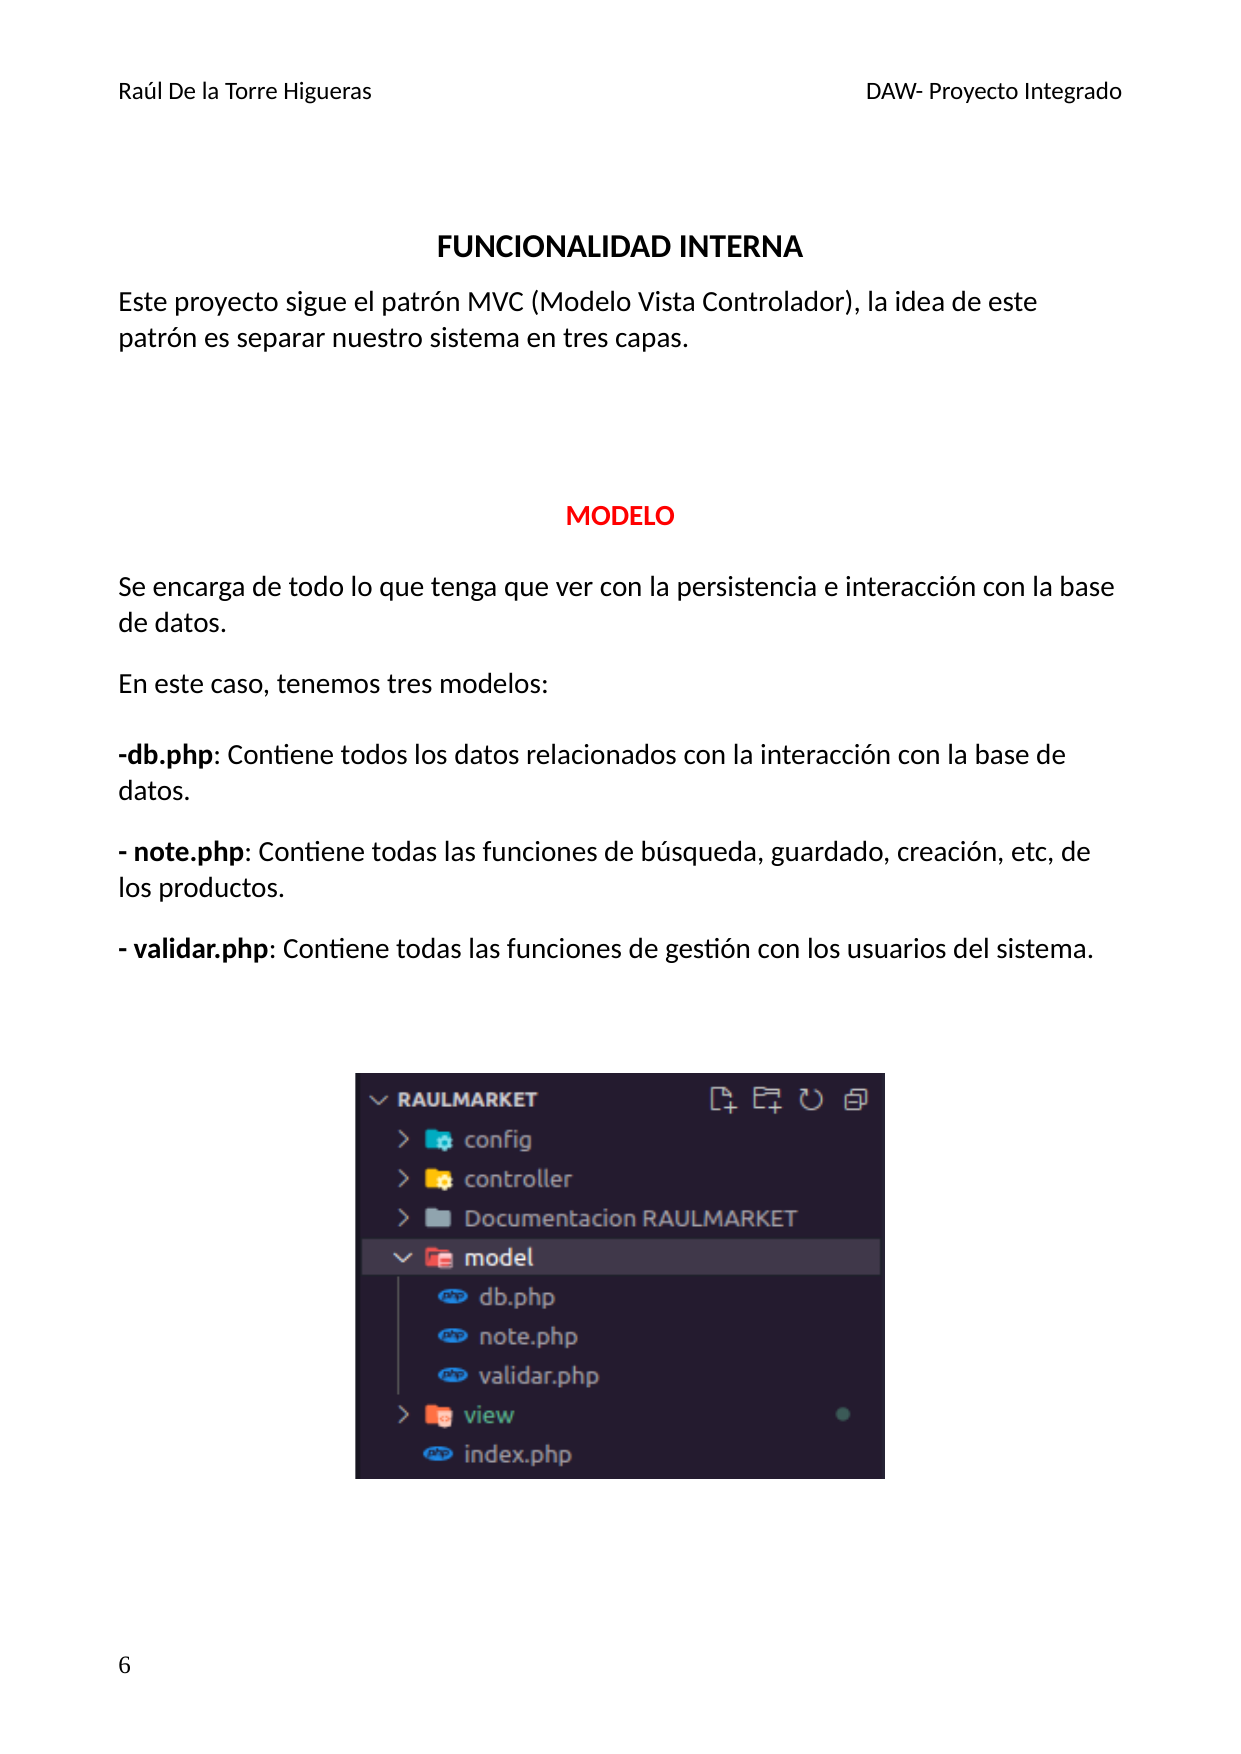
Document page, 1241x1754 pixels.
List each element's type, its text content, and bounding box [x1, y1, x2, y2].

text -db.php: Contiene todos los datos relacionados con la interacción con la base de datos. [118, 736, 1122, 808]
text - note.php: Contiene todas las funciones de búsqueda, guardado, creación, etc, de los productos. [118, 833, 1122, 904]
text MODELO [118, 497, 1122, 533]
text Se encarga de todo lo que tenga que ver con la persistencia e interacción con la base de datos. [118, 568, 1122, 640]
text Este proyecto sigue el patrón MVC (Modelo Vista Controlador), la idea de este patrón es separar nuestro sistema en tres capas. [118, 283, 1122, 355]
text - validar.php: Contiene todas las funciones de gestión con los usuarios del sistema. [118, 930, 1122, 965]
text En este caso, tenemos tres modelos: [118, 665, 1122, 701]
text FUNCIONALIDAD INTERNA [118, 225, 1122, 266]
picture [355, 1073, 885, 1479]
